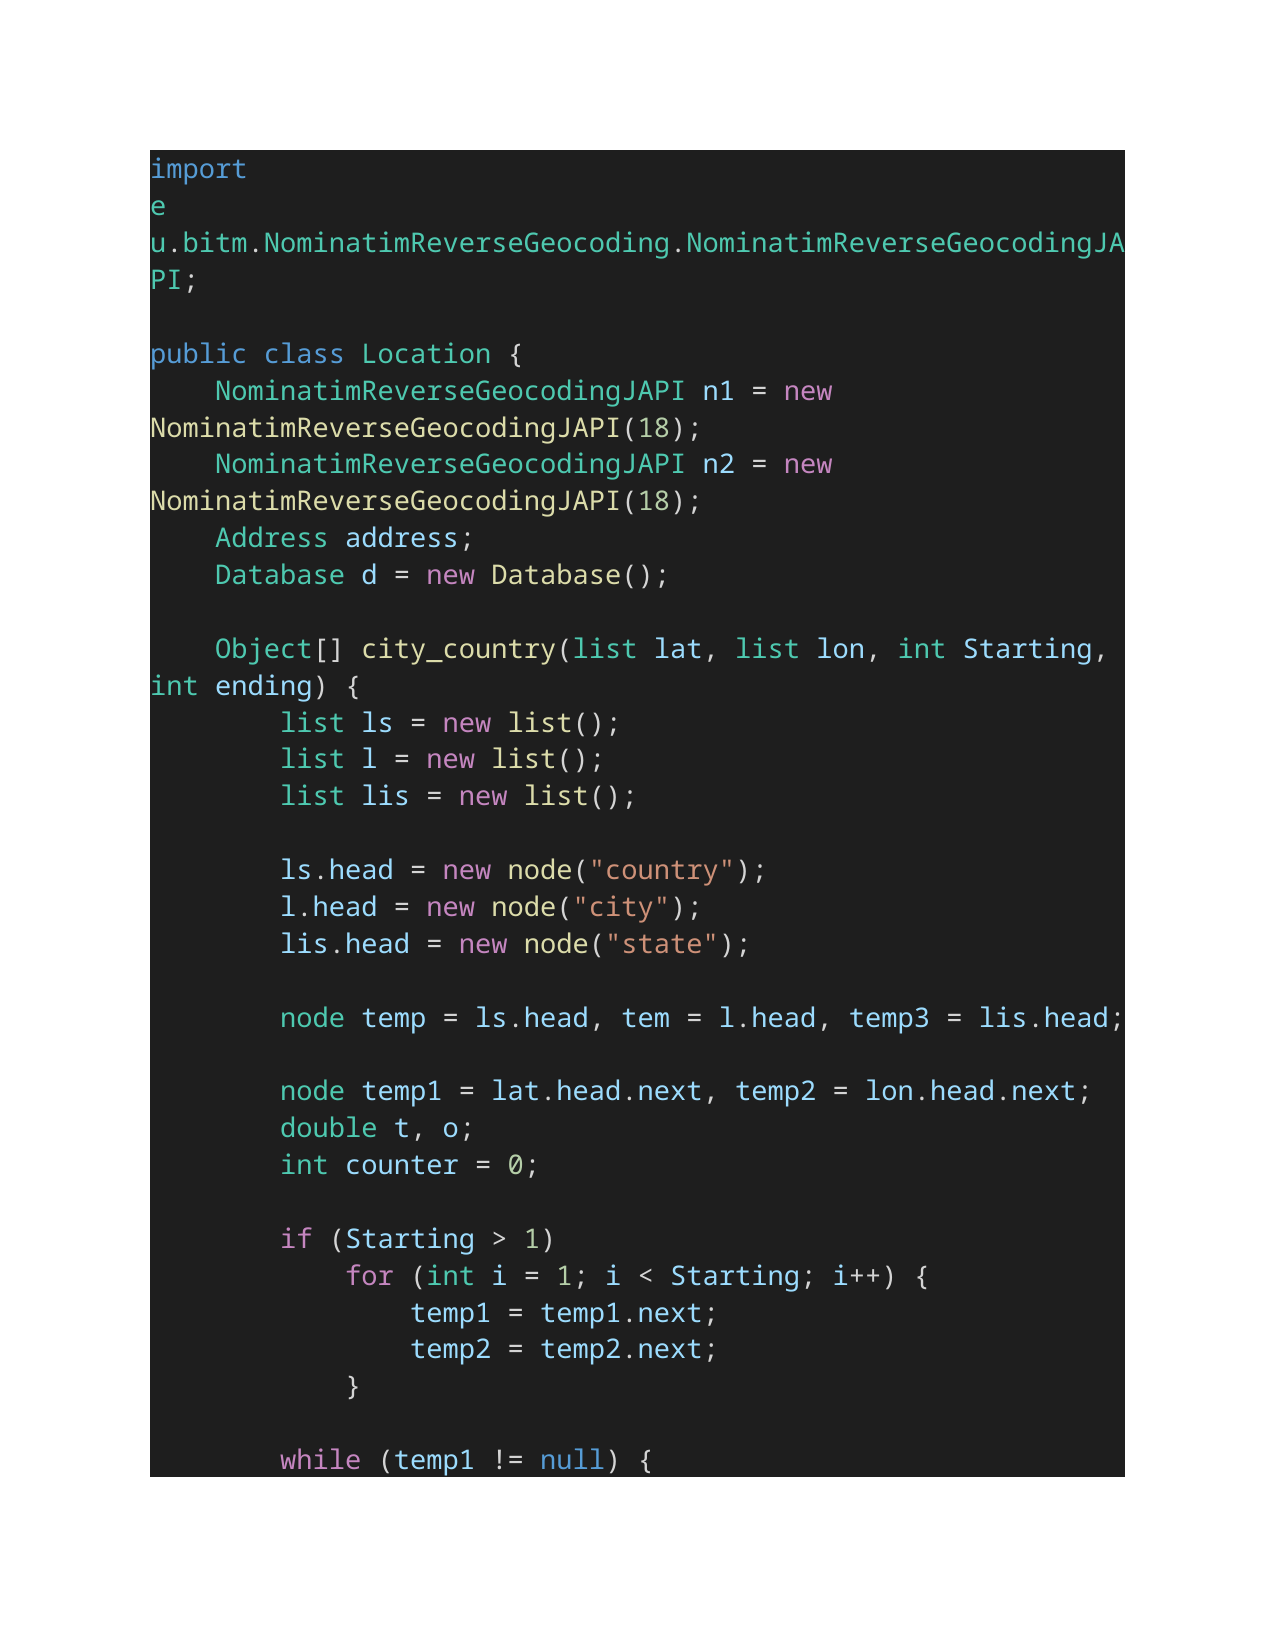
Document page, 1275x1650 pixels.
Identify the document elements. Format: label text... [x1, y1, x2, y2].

text Object[] city_country(list lat, list lon, int Starting, int ending) { [150, 629, 1125, 703]
text l.head = new node("city"); [150, 887, 1125, 924]
text } [150, 1367, 1125, 1404]
text temp1 = temp1.next; [150, 1293, 1125, 1330]
text NominatimReverseGeocodingJAPI n1 = new NominatimReverseGeocodingJAPI(18); [150, 371, 1125, 445]
text node temp1 = lat.head.next, temp2 = lon.head.next; [150, 1072, 1125, 1109]
text public class Location { [150, 334, 1125, 371]
text ls.head = new node("country"); [150, 851, 1125, 887]
text if (Starting > 1) [150, 1219, 1125, 1256]
text node temp = ls.head, tem = l.head, temp3 = lis.head; [150, 998, 1125, 1035]
text temp2 = temp2.next; [150, 1330, 1125, 1367]
text int counter = 0; [150, 1146, 1125, 1182]
text NominatimReverseGeocodingJAPI n2 = new NominatimReverseGeocodingJAPI(18); [150, 445, 1125, 519]
text Database d = new Database(); [150, 556, 1125, 592]
text list ls = new list(); [150, 703, 1125, 740]
text Address address; [150, 519, 1125, 556]
text for (int i = 1; i < Starting; i++) { [150, 1256, 1125, 1293]
text import eu.bitm.NominatimReverseGeocoding.NominatimReverseGeocodingJAPI; [150, 150, 1125, 297]
text lis.head = new node("state"); [150, 924, 1125, 961]
text list l = new list(); [150, 740, 1125, 777]
text double t, o; [150, 1109, 1125, 1146]
text list lis = new list(); [150, 777, 1125, 814]
text while (temp1 != null) { [150, 1441, 1125, 1477]
